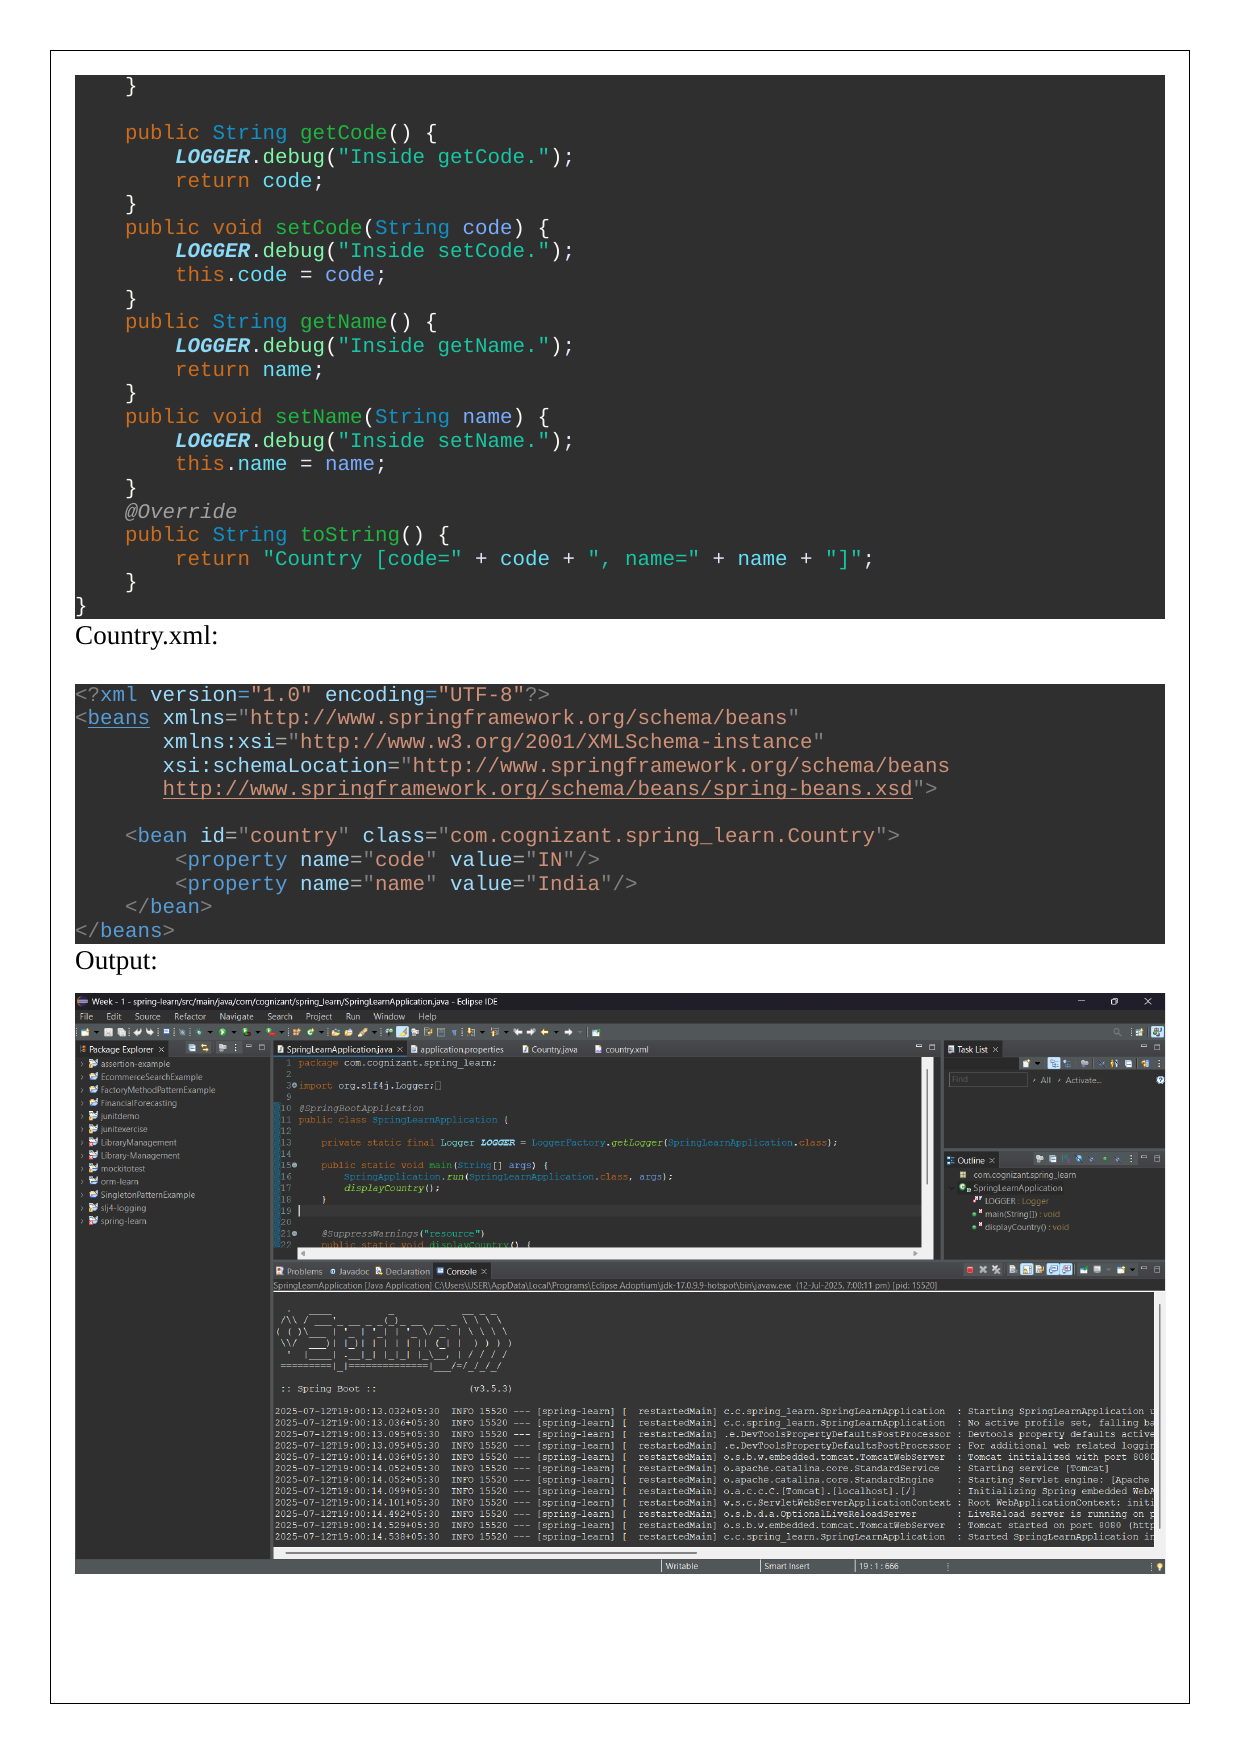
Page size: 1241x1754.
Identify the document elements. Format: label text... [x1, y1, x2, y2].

text LOGGER.debug("Inside getName."); [75, 335, 1165, 359]
text LOGGER.debug("Inside setCode."); [75, 241, 1165, 264]
text <?xml version="1.0" encoding="UTF-8"?> [75, 684, 1165, 707]
text } [75, 193, 1165, 217]
text </bean> [75, 896, 1165, 920]
text return name; [75, 359, 1165, 382]
text } [75, 382, 1165, 406]
text LOGGER.debug("Inside setName."); [75, 430, 1165, 453]
text public void setCode(String code) { [75, 217, 1165, 241]
text <property name="code" value="IN"/> [75, 849, 1165, 873]
text } [75, 572, 1165, 595]
text } [75, 75, 1165, 99]
text @Override [75, 501, 1165, 524]
text public String getCode() { [75, 122, 1165, 146]
text <property name="name" value="India"/> [75, 873, 1165, 896]
text return code; [75, 169, 1165, 193]
text } [75, 477, 1165, 501]
text public void setName(String name) { [75, 406, 1165, 430]
text Output: [75, 944, 1165, 975]
text } [75, 595, 1165, 619]
text public String getName() { [75, 311, 1165, 335]
text xsi:schemaLocation="http://www.springframework.org/schema/beans [75, 754, 1165, 778]
text <beans xmlns="http://www.springframework.org/schema/beans" [75, 707, 1165, 731]
text public String toString() { [75, 524, 1165, 548]
text } [75, 288, 1165, 311]
picture [75, 993, 1166, 1574]
text <bean id="country" class="com.cognizant.spring_learn.Country"> [75, 826, 1165, 849]
text Country.xml: [75, 619, 1165, 650]
text this.code = code; [75, 264, 1165, 288]
text return "Country [code=" + code + ", name=" + name + "]"; [75, 548, 1165, 572]
text http://www.springframework.org/schema/beans/spring-beans.xsd"> [75, 778, 1165, 802]
text this.name = name; [75, 453, 1165, 477]
text LOGGER.debug("Inside getCode."); [75, 146, 1165, 169]
text </beans> [75, 920, 1165, 944]
text xmlns:xsi="http://www.w3.org/2001/XMLSchema-instance" [75, 731, 1165, 754]
